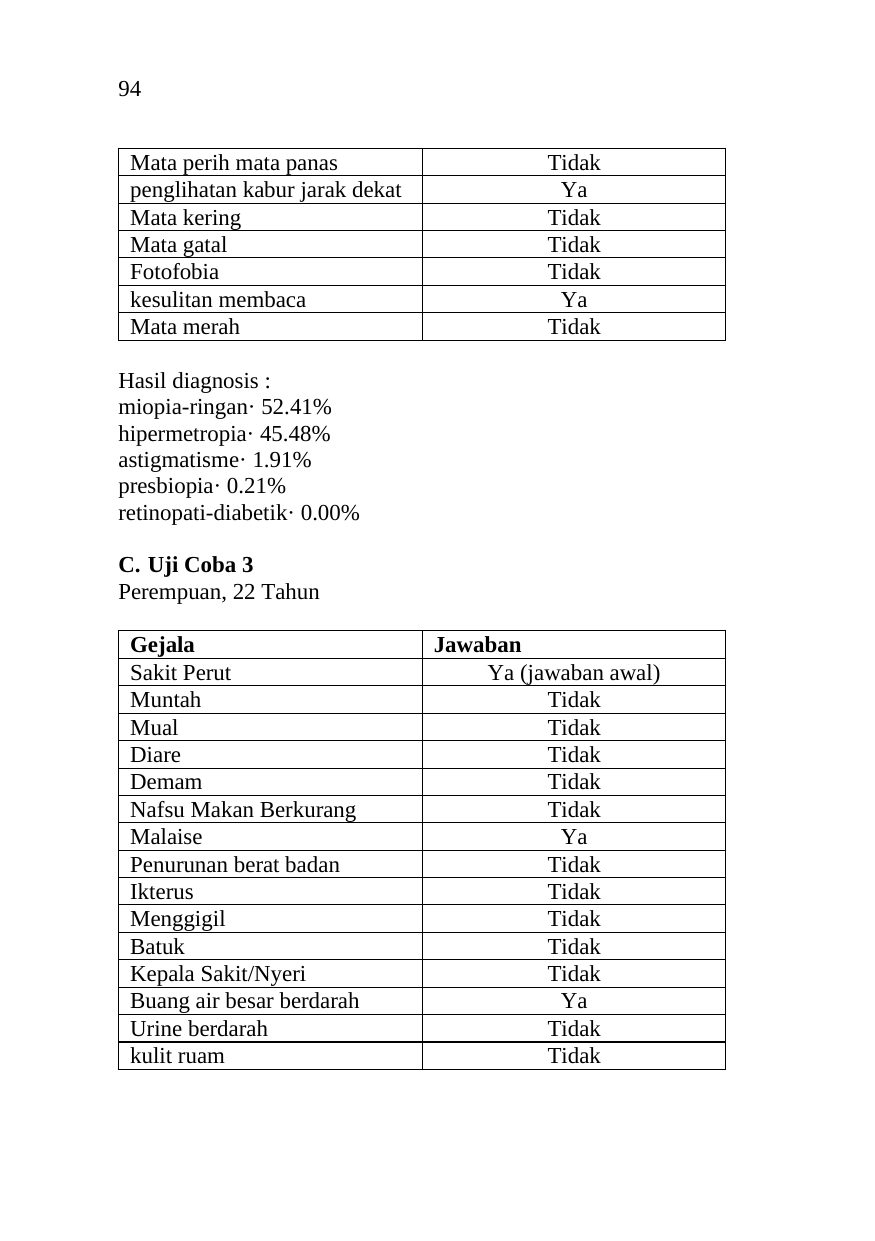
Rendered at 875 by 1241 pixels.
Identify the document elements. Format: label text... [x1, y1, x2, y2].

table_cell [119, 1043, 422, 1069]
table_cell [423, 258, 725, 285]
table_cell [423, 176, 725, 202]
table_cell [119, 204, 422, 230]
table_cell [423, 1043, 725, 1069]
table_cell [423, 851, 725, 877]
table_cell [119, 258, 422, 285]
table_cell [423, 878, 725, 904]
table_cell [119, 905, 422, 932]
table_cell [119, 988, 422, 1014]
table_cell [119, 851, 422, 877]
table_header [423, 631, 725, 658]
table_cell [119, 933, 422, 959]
text Perempuan, 22 Tahun [118, 578, 726, 604]
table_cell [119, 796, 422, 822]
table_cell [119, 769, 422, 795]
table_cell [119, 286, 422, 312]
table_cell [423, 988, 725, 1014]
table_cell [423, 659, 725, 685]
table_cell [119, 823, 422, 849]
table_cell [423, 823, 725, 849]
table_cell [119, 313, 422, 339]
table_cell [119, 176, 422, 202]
text astigmatisme· 1.91% [118, 446, 726, 472]
text presbiopia· 0.21% [118, 472, 726, 499]
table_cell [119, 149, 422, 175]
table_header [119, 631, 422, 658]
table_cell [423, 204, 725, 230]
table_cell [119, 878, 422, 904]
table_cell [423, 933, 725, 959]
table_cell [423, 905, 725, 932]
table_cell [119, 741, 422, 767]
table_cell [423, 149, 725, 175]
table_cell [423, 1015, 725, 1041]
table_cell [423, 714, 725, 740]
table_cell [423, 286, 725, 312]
subtitle Uji Coba 3 [118, 551, 726, 578]
text hipermetropia· 45.48% [118, 419, 726, 446]
text retinopati-diabetik· 0.00% [118, 499, 726, 525]
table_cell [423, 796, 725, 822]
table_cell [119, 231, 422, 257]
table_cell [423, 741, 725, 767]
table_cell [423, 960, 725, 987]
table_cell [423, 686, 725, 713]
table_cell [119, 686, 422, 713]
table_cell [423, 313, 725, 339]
text miopia-ringan· 52.41% [118, 393, 726, 419]
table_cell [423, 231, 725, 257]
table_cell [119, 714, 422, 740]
text Hasil diagnosis : [118, 367, 726, 393]
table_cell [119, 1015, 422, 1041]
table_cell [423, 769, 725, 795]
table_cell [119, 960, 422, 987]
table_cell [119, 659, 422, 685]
